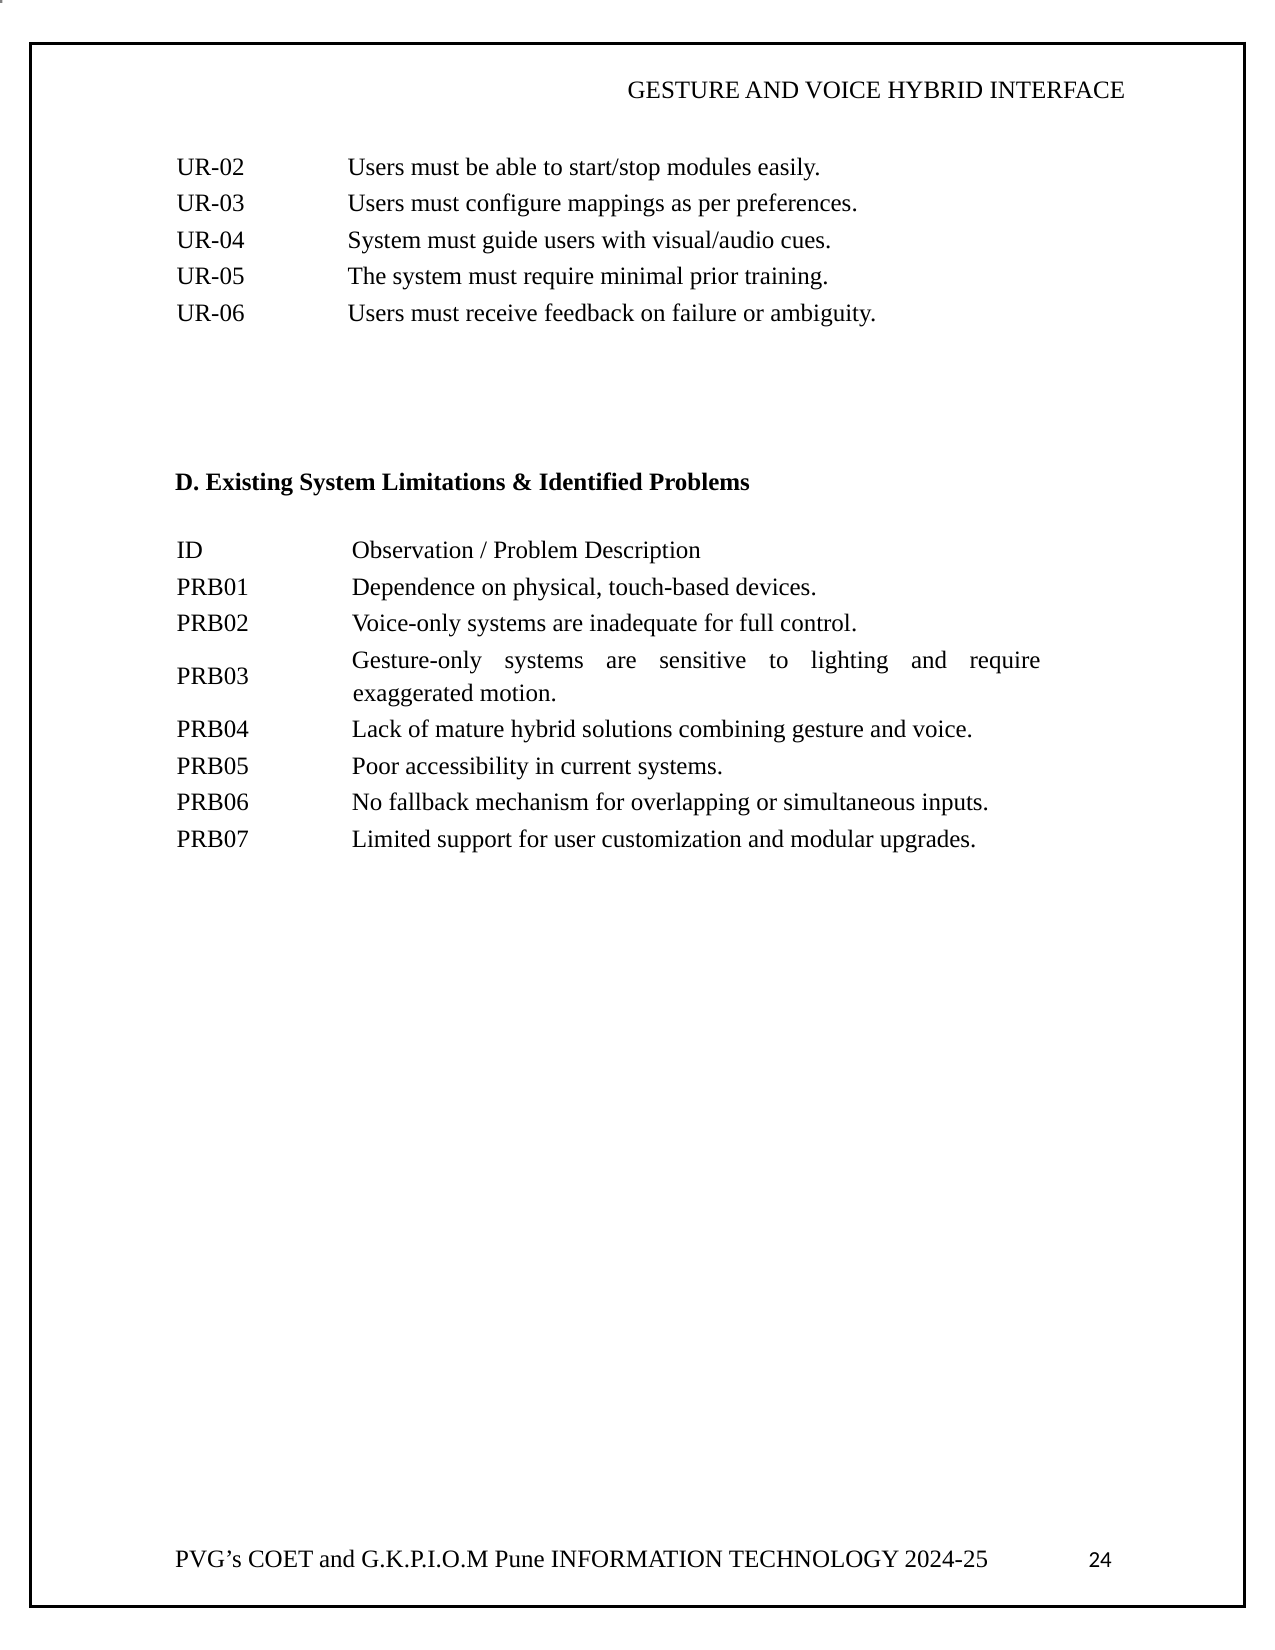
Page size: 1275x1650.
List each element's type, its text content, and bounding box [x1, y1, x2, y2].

table_cell PRB04 [163, 713, 338, 749]
table_cell System must guide users with visual/audio cues. [334, 223, 979, 260]
table_header ID [163, 534, 338, 570]
table_cell UR-03 [163, 187, 333, 223]
table_cell PRB06 [163, 786, 338, 822]
table_cell Lack of mature hybrid solutions combining gesture and voice. [338, 713, 1125, 749]
table_cell UR-04 [163, 223, 333, 260]
table_cell PRB05 [163, 749, 338, 786]
table_cell Gesture-only systems are sensitive to lighting and require exaggerated motion. [338, 643, 1125, 713]
table_header Observation / Problem Description [338, 534, 1125, 570]
table_cell Poor accessibility in current systems. [338, 749, 1125, 786]
table_cell PRB07 [163, 823, 338, 859]
table_cell No fallback mechanism for overlapping or simultaneous inputs. [338, 786, 1125, 822]
table_cell UR-06 [163, 296, 333, 333]
text D. Existing System Limitations & Identified Problems [175, 467, 1042, 495]
table_cell Dependence on physical, touch-based devices. [338, 570, 1125, 607]
table_cell UR-05 [163, 260, 333, 296]
table_cell PRB03 [163, 643, 338, 713]
table_cell PRB02 [163, 607, 338, 643]
table_cell Users must receive feedback on failure or ambiguity. [334, 296, 979, 333]
table_cell Users must be able to start/stop modules easily. [334, 150, 979, 187]
table_cell Users must configure mappings as per preferences. [334, 187, 979, 223]
table_cell Limited support for user customization and modular upgrades. [338, 823, 1125, 859]
table_cell UR-02 [163, 150, 333, 187]
table_cell The system must require minimal prior training. [334, 260, 979, 296]
table_cell PRB01 [163, 570, 338, 607]
table_cell Voice-only systems are inadequate for full control. [338, 607, 1125, 643]
